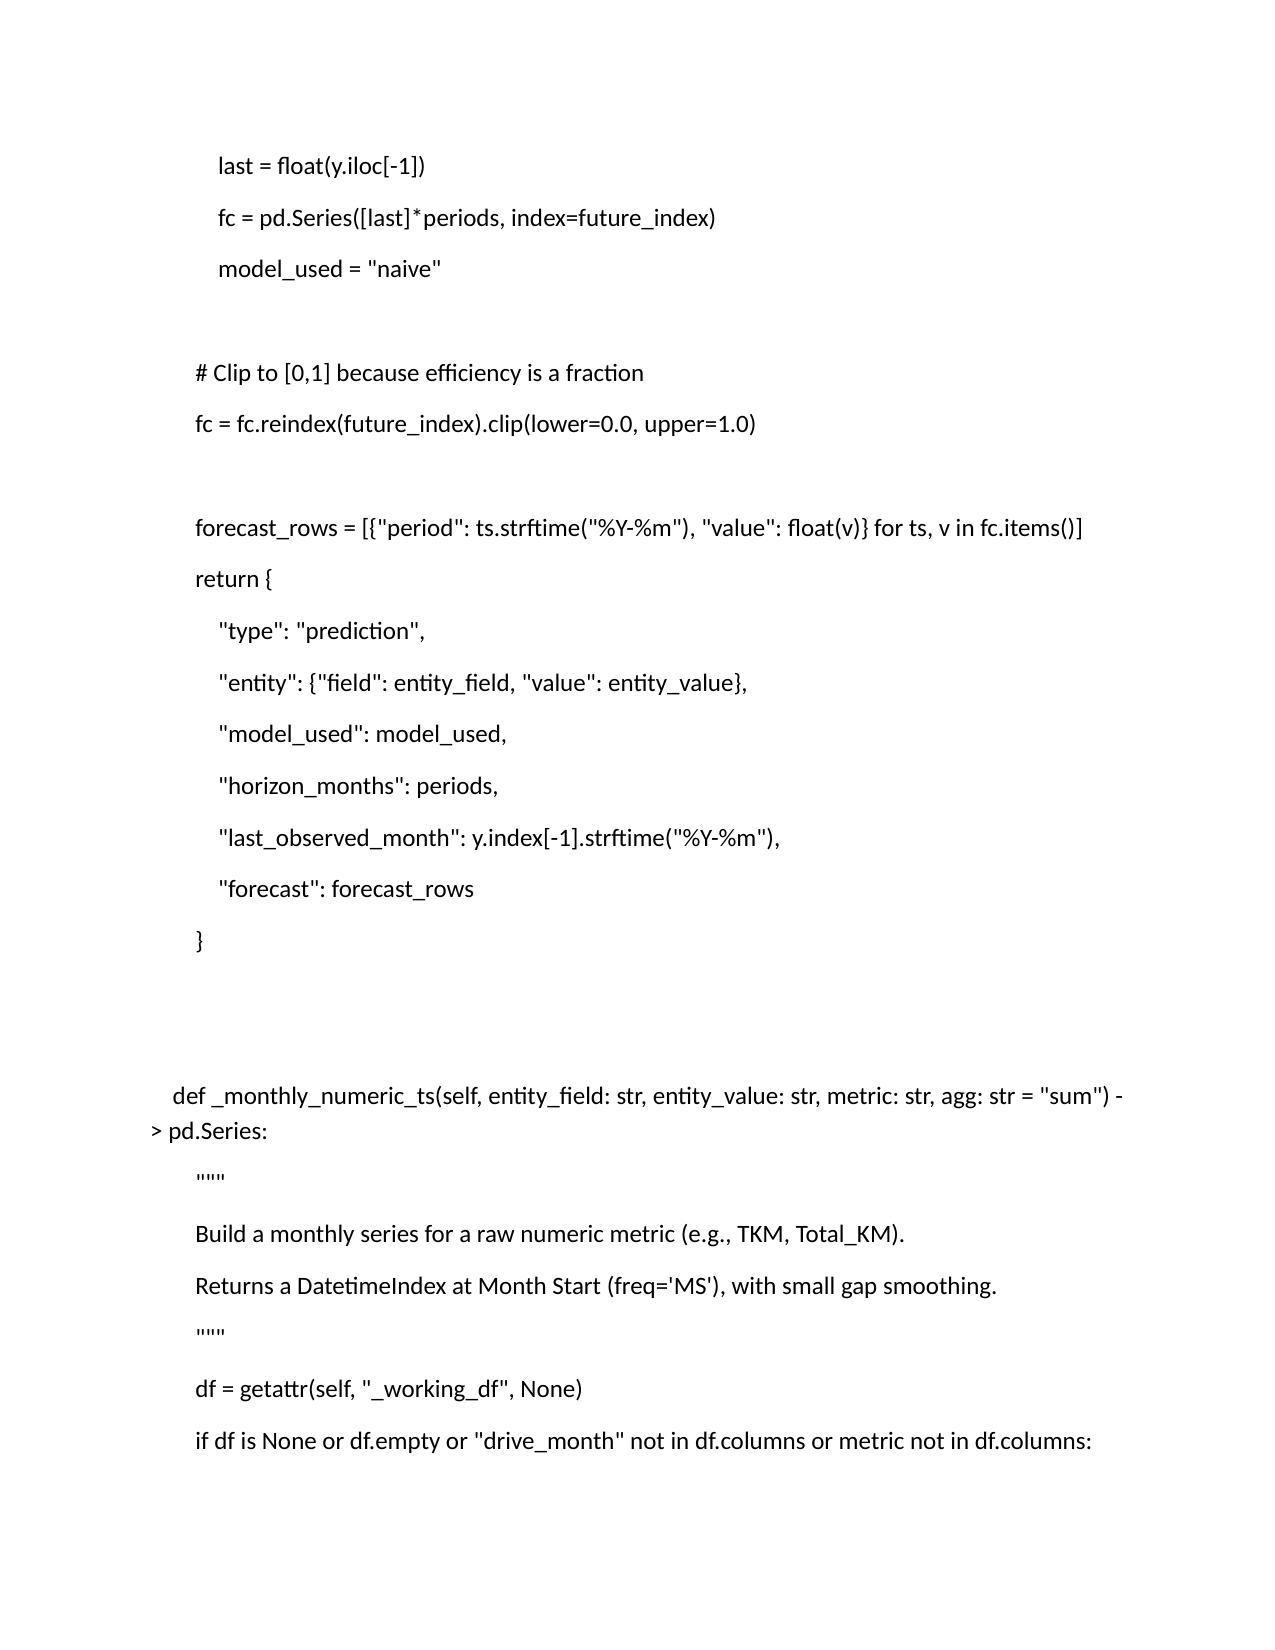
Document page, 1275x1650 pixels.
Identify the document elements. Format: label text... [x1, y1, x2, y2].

text df = getattr(self, "_working_df", None) [150, 1373, 1125, 1404]
text last = float(y.iloc[-1]) [150, 150, 1125, 181]
text "type": "prediction", [150, 615, 1125, 646]
text forecast_rows = [{"period": ts.strftime("%Y-%m"), "value": float(v)} for ts, v in fc.items()] [150, 512, 1125, 542]
text model_used = "naive" [150, 253, 1125, 284]
text """ [150, 1322, 1125, 1352]
text Build a monthly series for a raw numeric metric (e.g., TKM, Total_KM). [150, 1218, 1125, 1249]
text "model_used": model_used, [150, 718, 1125, 749]
text fc = pd.Series([last]*periods, index=future_index) [150, 202, 1125, 232]
text "entity": {"field": entity_field, "value": entity_value}, [150, 667, 1125, 697]
text Returns a DatetimeIndex at Month Start (freq='MS'), with small gap smoothing. [150, 1270, 1125, 1301]
text "horizon_months": periods, [150, 770, 1125, 801]
text if df is None or df.empty or "drive_month" not in df.columns or metric not in df.columns: [150, 1425, 1125, 1456]
text return { [150, 563, 1125, 594]
text """ [150, 1167, 1125, 1197]
text "last_observed_month": y.index[-1].strftime("%Y-%m"), [150, 822, 1125, 852]
text "forecast": forecast_rows [150, 873, 1125, 904]
text fc = fc.reindex(future_index).clip(lower=0.0, upper=1.0) [150, 408, 1125, 439]
text def _monthly_numeric_ts(self, entity_field: str, entity_value: str, metric: str, agg: str = "sum") -> pd.Series: [150, 1080, 1125, 1146]
text } [150, 925, 1125, 956]
text # Clip to [0,1] because efficiency is a fraction [150, 357, 1125, 387]
